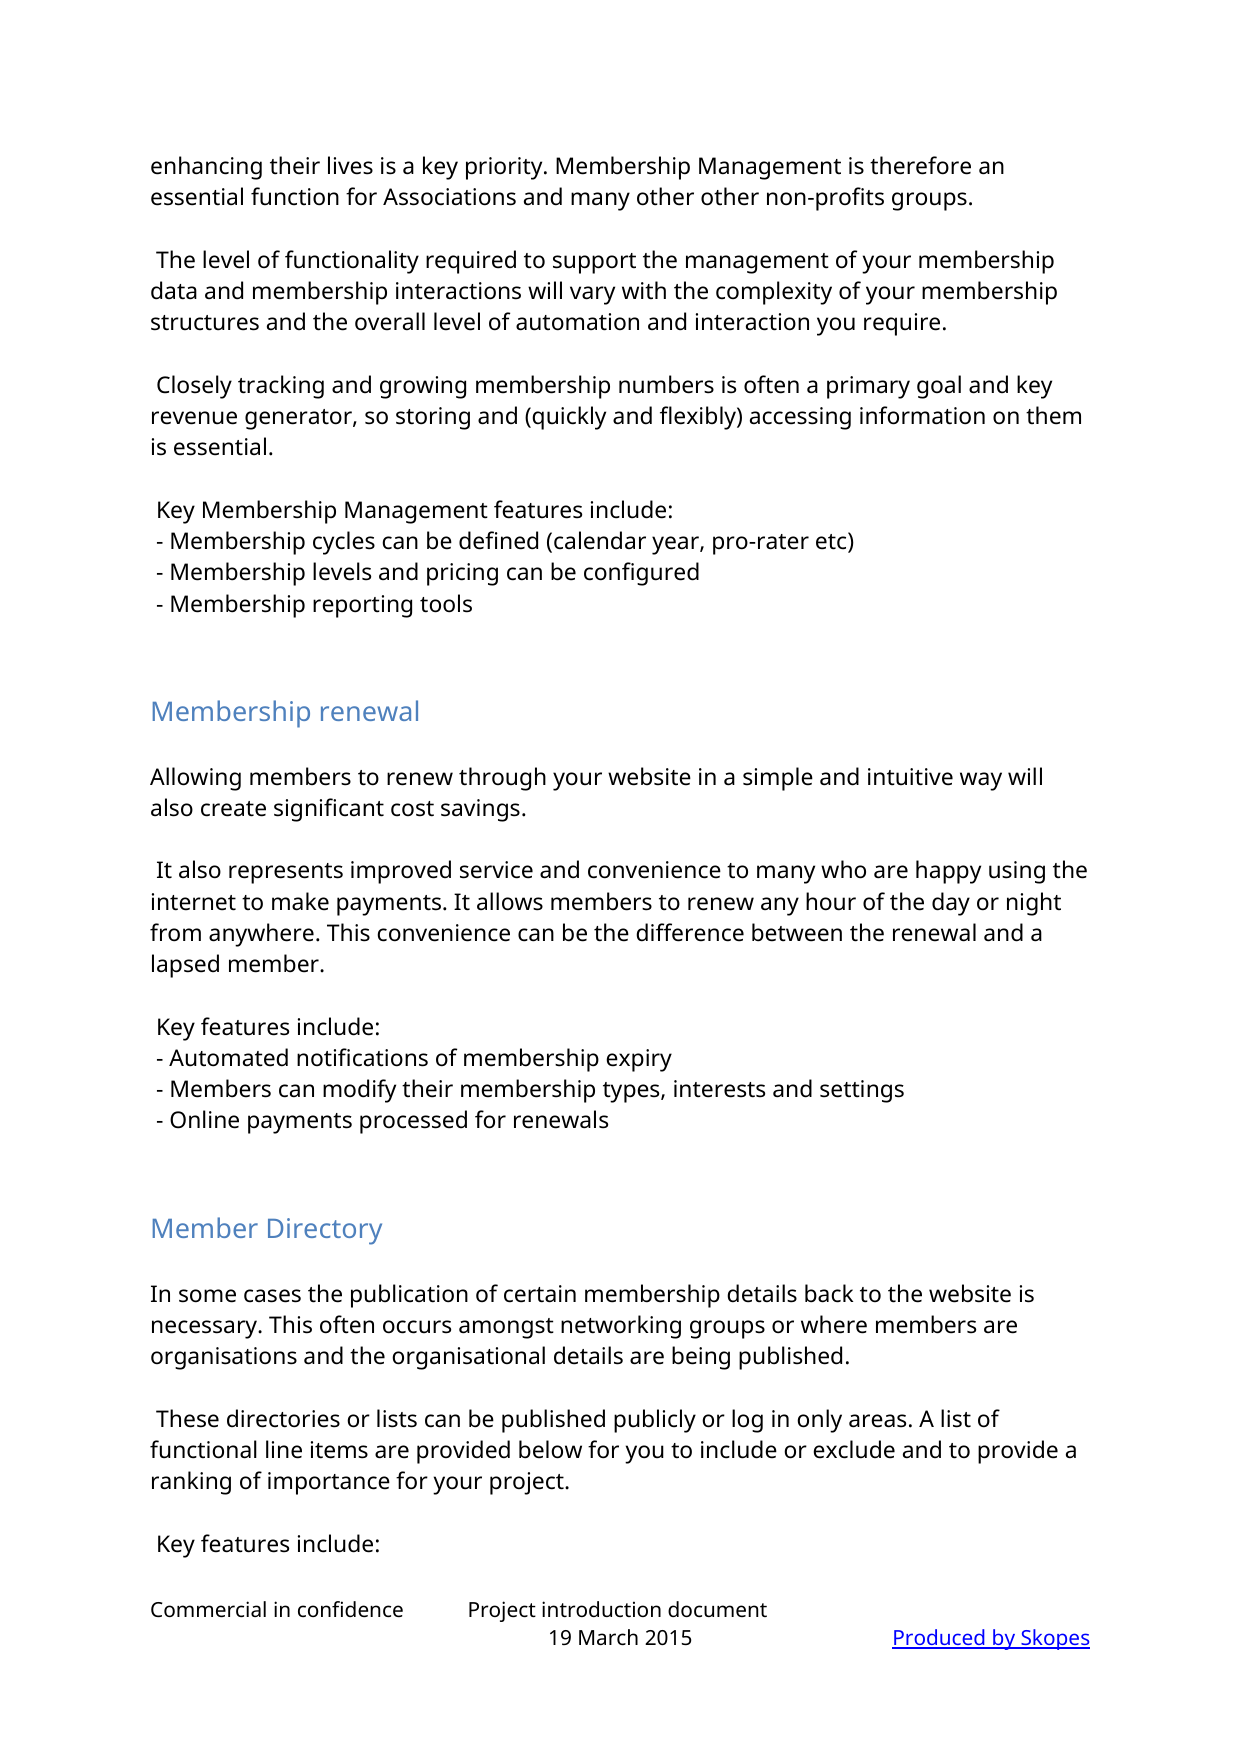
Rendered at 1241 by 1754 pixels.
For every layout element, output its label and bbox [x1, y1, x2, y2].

text [150, 150, 1090, 1590]
